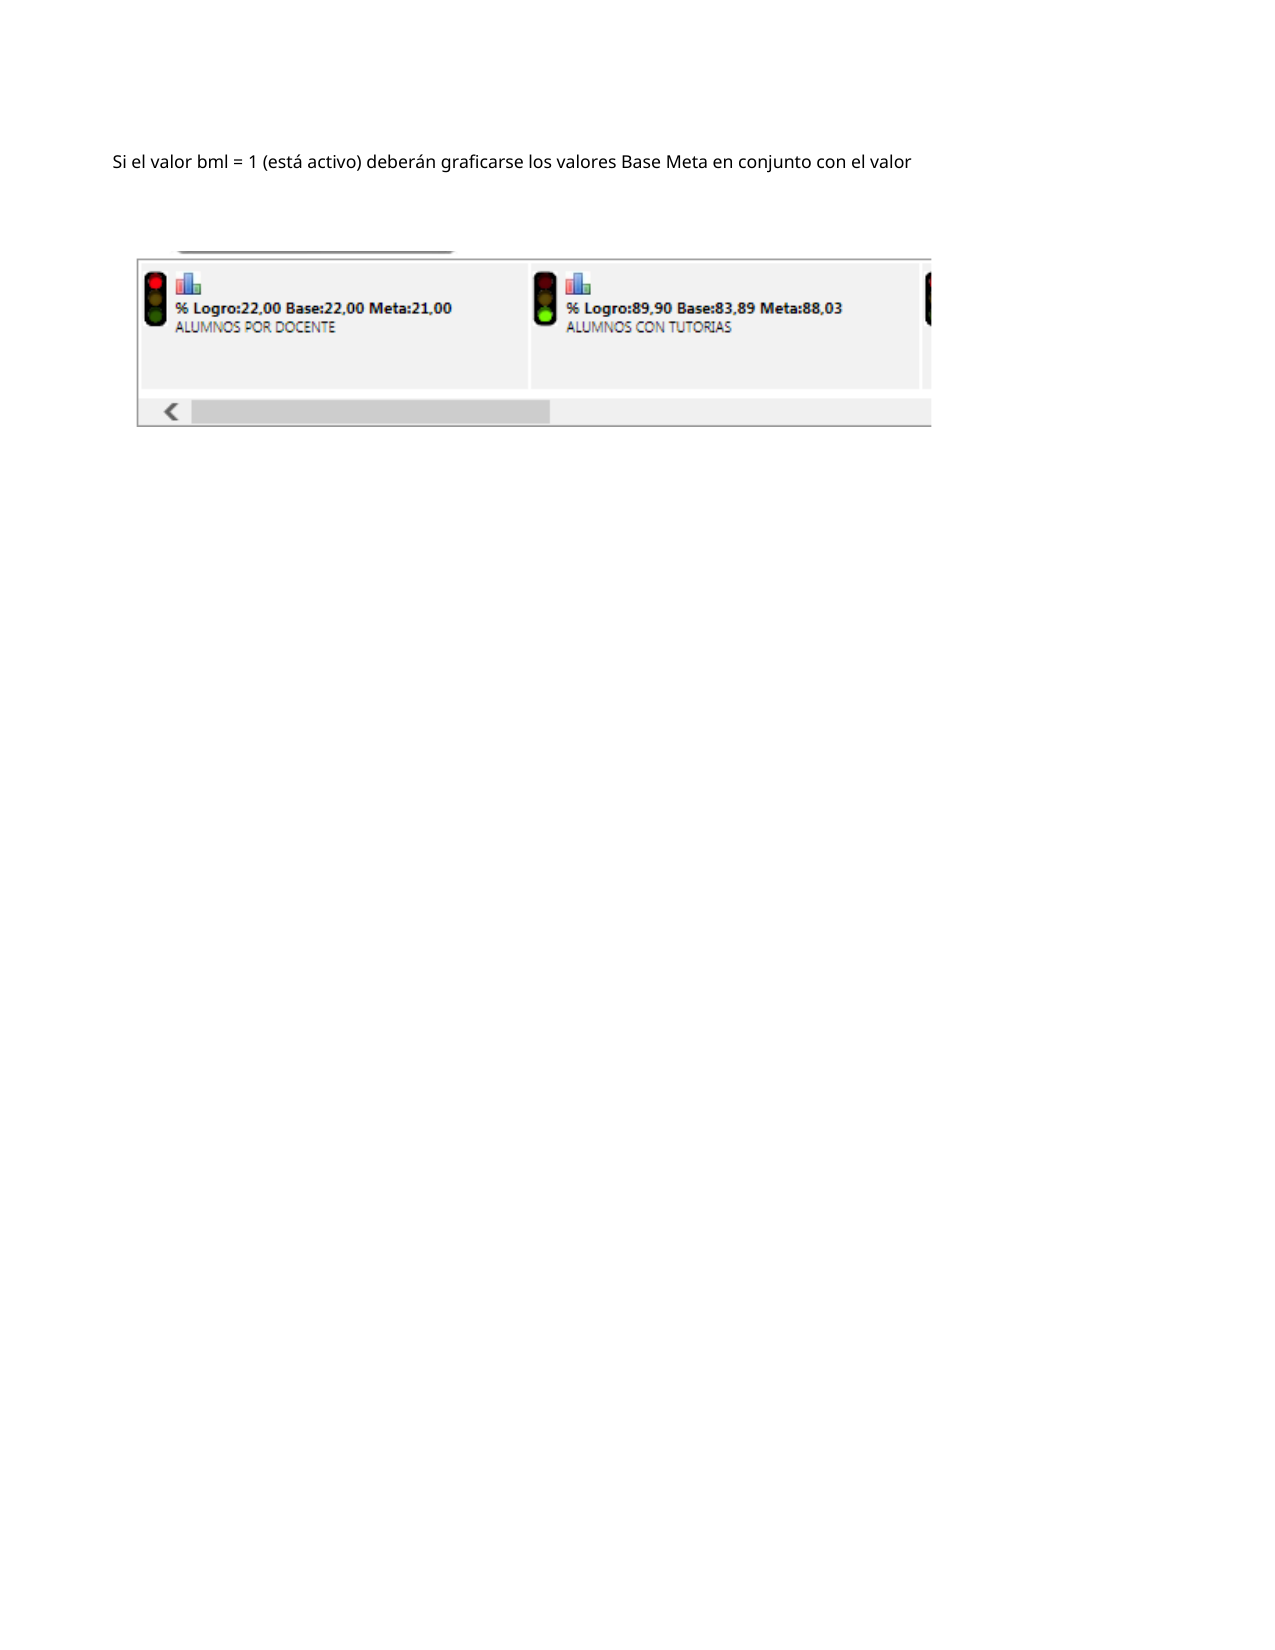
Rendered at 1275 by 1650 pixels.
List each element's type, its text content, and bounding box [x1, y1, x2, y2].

text Si el valor bml = 1 (está activo) deberán graficarse los valores Base Meta en conjunto con el valor [112, 150, 1162, 174]
picture [112, 251, 932, 427]
